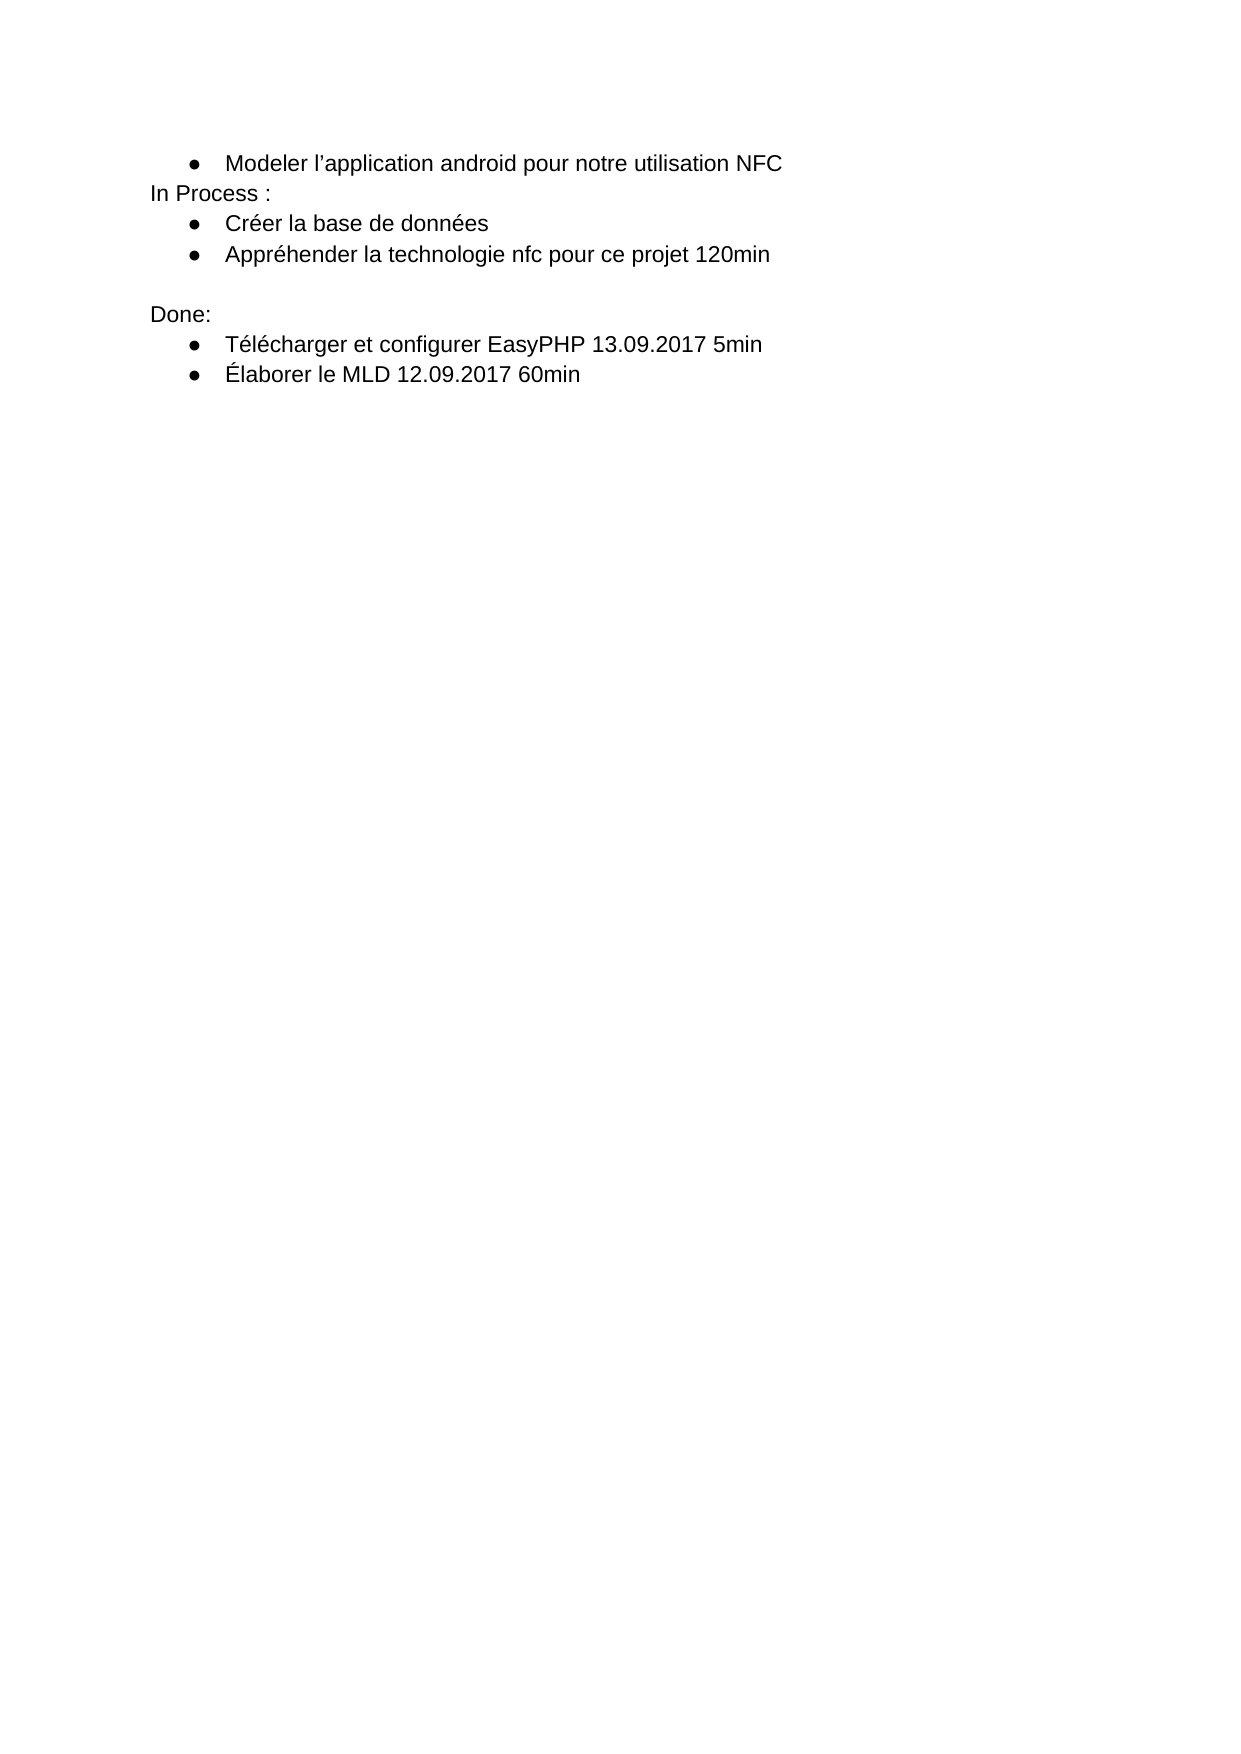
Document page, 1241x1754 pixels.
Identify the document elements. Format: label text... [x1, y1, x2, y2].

list Créer la base de données [187, 210, 1090, 237]
list Élaborer le MLD 12.09.2017 60min [187, 361, 1090, 388]
text Done: [150, 301, 1090, 327]
list Appréhender la technologie nfc pour ce projet 120min [187, 241, 1090, 267]
list Télécharger et configurer EasyPHP 13.09.2017 5min [187, 331, 1090, 358]
list Modeler l’application android pour notre utilisation NFC [187, 150, 1090, 176]
text In Process : [150, 180, 1090, 207]
